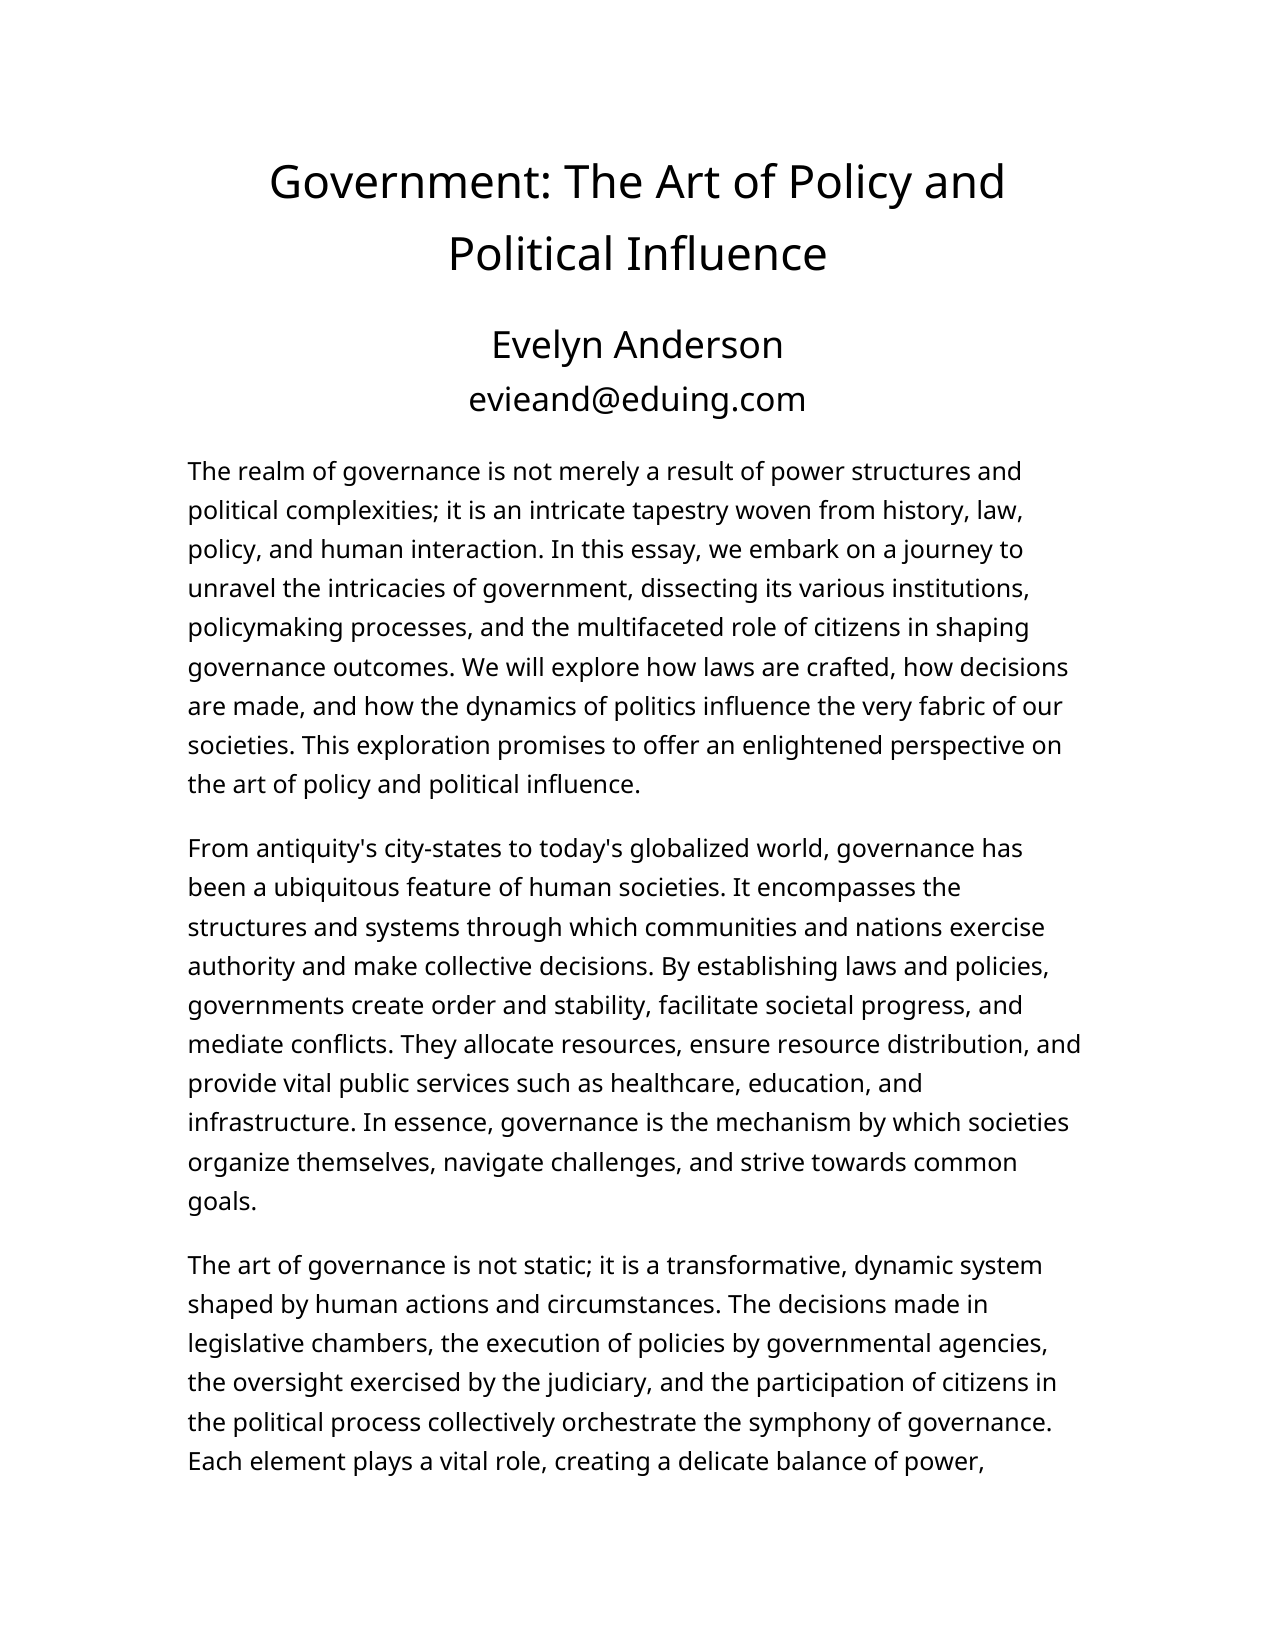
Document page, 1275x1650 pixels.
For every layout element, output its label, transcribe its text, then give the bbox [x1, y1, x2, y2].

text Government: The Art of Policy and Political Influence [187, 150, 1087, 284]
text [187, 1247, 1087, 1477]
text The realm of governance is not merely a result of power structures and political complexities; it is an intricate tapestry woven from history, law, policy, and human interaction. In this essay, we embark on a journey to unravel the intricacies of government, dissecting its various institutions, policymaking processes, and the multifaceted role of citizens in shaping governance outcomes. We will explore how laws are crafted, how decisions are made, and how the dynamics of politics influence the very fabric of our societies. This exploration promises to offer an enlightened perspective on the art of policy and political influence. [187, 453, 1087, 801]
text From antiquity's city-states to today's globalized world, governance has been a ubiquitous feature of human societies. It encompasses the structures and systems through which communities and nations exercise authority and make collective decisions. By establishing laws and policies, governments create order and stability, facilitate societal progress, and mediate conflicts. They allocate resources, ensure resource distribution, and provide vital public services such as healthcare, education, and infrastructure. In essence, governance is the mechanism by which societies organize themselves, navigate challenges, and strive towards common goals. [187, 831, 1087, 1217]
text Evelyn Anderson evieand@eduing.com [187, 318, 1087, 422]
